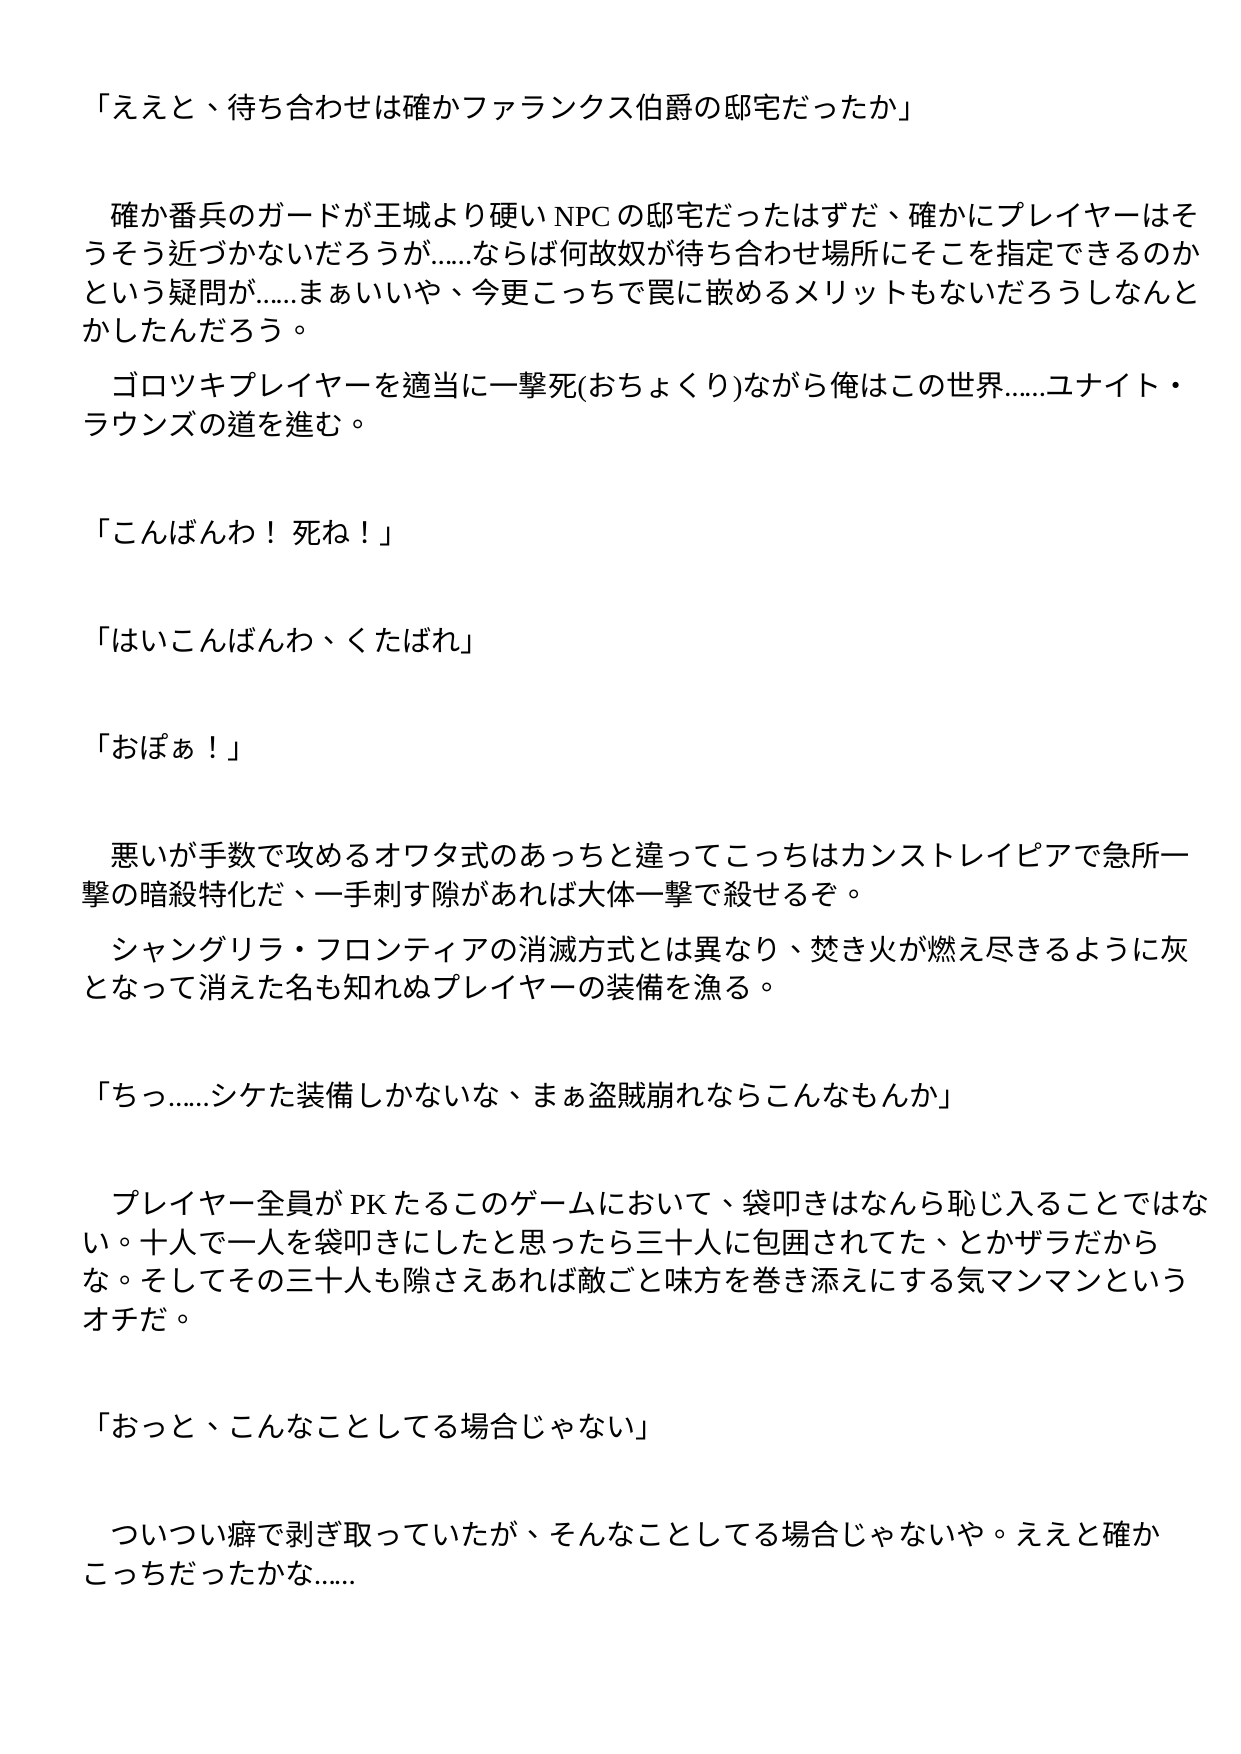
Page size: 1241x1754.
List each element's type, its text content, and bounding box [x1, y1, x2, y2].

text ゴロツキプレイヤーを適当に一撃死(おちょくり)ながら俺はこの世界……ユナイト・ラウンズの道を進む。 [81, 368, 1215, 442]
text 悪いが手数で攻めるオワタ式のあっちと違ってこっちはカンストレイピアで急所一撃の暗殺特化だ、一手刺す隙があれば大体一撃で殺せるぞ。 [81, 838, 1215, 912]
text 「ちっ……シケた装備しかないな、まぁ盗賊崩れならこんなもんか」 [81, 1078, 1215, 1114]
text ついつい癖で剥ぎ取っていたが、そんなことしてる場合じゃないや。ええと確かこっちだったかな…… [81, 1517, 1215, 1591]
text 「こんばんわ！ 死ね！」 [81, 515, 1215, 550]
text 「はいこんばんわ、くたばれ」 [81, 623, 1215, 658]
text 「ええと、待ち合わせは確かファランクス伯爵の邸宅だったか」 [81, 90, 1215, 126]
text プレイヤー全員がPKたるこのゲームにおいて、袋叩きはなんら恥じ入ることではない。十人で一人を袋叩きにしたと思ったら三十人に包囲されてた、とかザラだからな。そしてその三十人も隙さえあれば敵ごと味方を巻き添えにする気マンマンというオチだ。 [81, 1186, 1215, 1337]
text 確か番兵のガードが王城より硬いNPCの邸宅だったはずだ、確かにプレイヤーはそうそう近づかないだろうが……ならば何故奴が待ち合わせ場所にそこを指定できるのかという疑問が……まぁいいや、今更こっちで罠に嵌めるメリットもないだろうしなんとかしたんだろう。 [81, 198, 1215, 349]
text シャングリラ・フロンティアの消滅方式とは異なり、焚き火が燃え尽きるように灰となって消えた名も知れぬプレイヤーの装備を漁る。 [81, 932, 1215, 1006]
text 「おっと、こんなことしてる場合じゃない」 [81, 1409, 1215, 1445]
text 「おぽぁ！」 [81, 731, 1215, 766]
